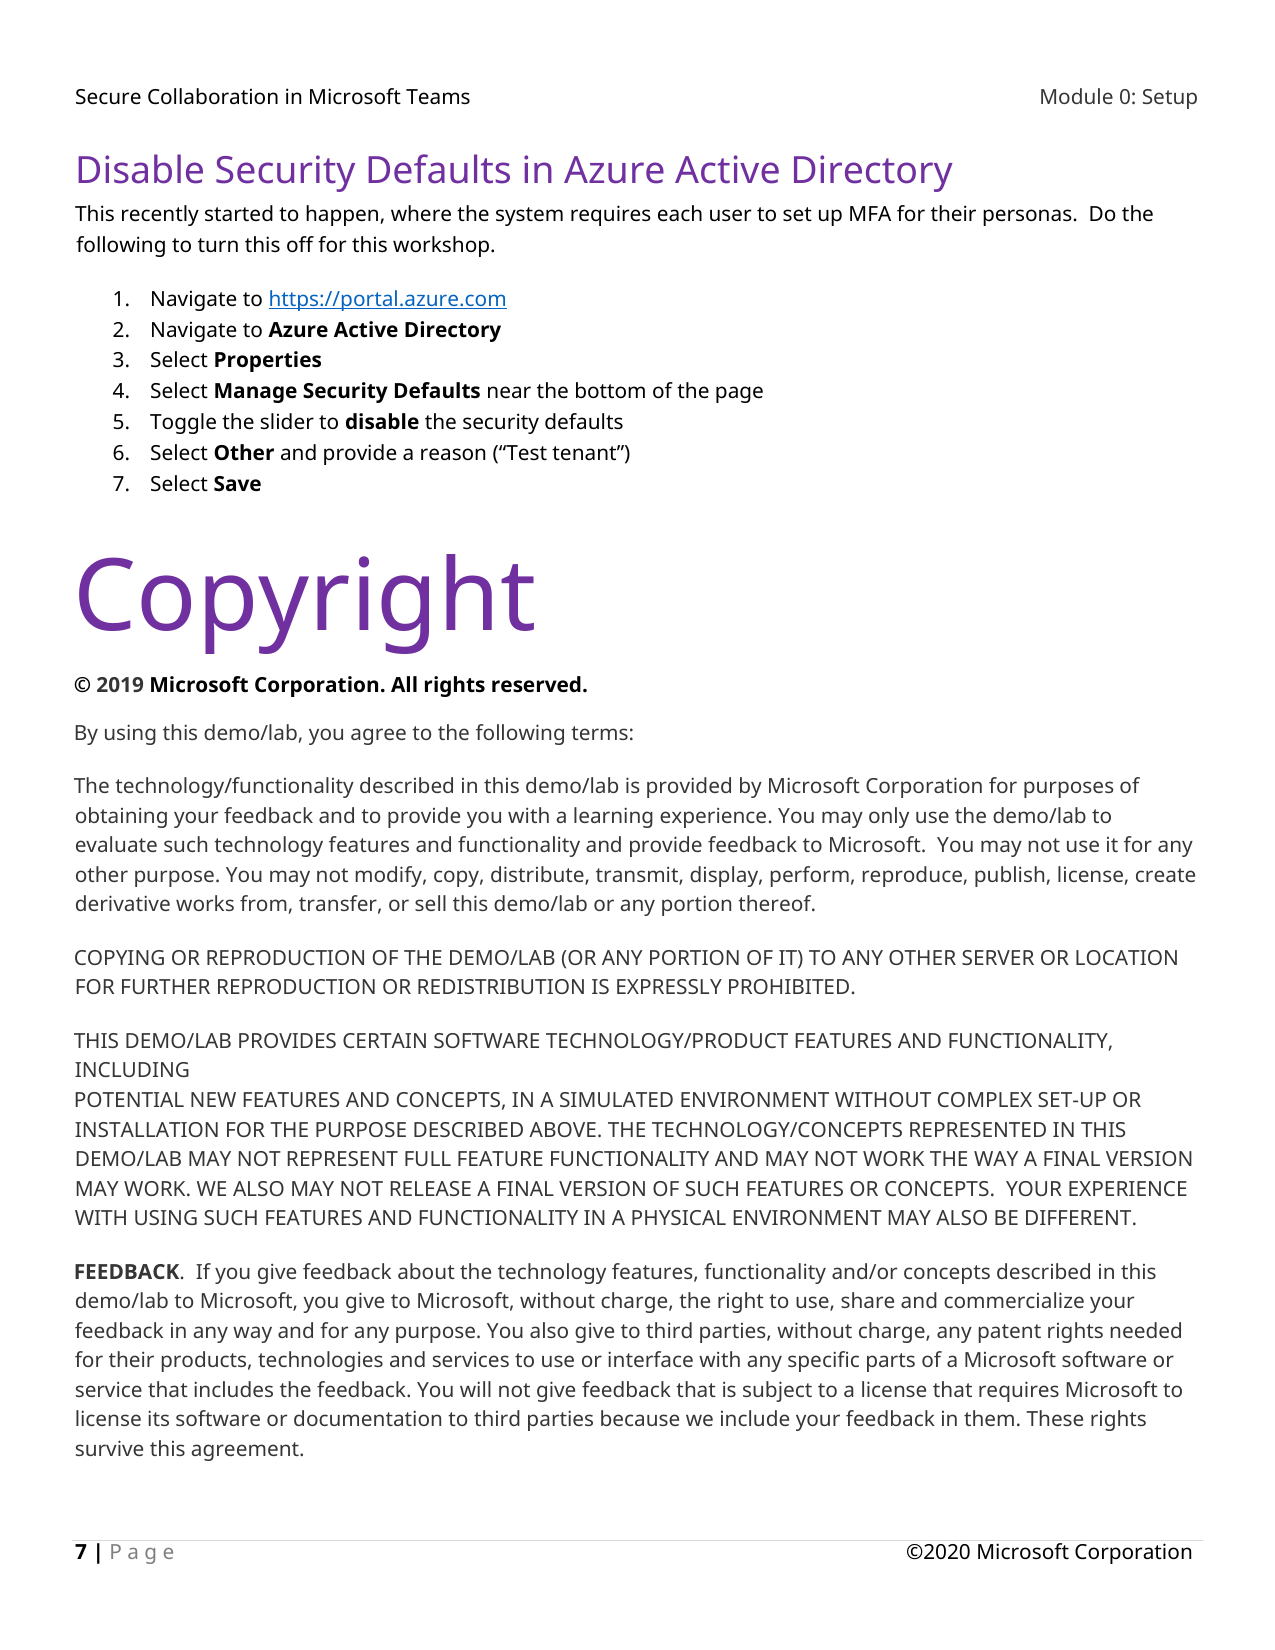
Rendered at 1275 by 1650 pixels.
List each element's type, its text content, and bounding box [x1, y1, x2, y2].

subtitle Copyright [73, 523, 1192, 659]
list Select Save [112, 469, 1198, 498]
text By using this demo/lab, you agree to the following terms: [73, 718, 1198, 746]
text FEEDBACK. If you give feedback about the technology features, functionality and/or concepts described in this demo/lab to Microsoft, you give to Microsoft, without charge, the right to use, share and commercialize your feedback in any way and for any purpose. You also give to third parties, without charge, any patent rights needed for their products, technologies and services to use or interface with any specific parts of a Microsoft software or service that includes the feedback. You will not give feedback that is subject to a license that requires Microsoft to license its software or documentation to third parties because we include your feedback in them. These rights survive this agreement. [73, 1257, 1198, 1462]
text COPYING OR REPRODUCTION OF THE DEMO/LAB (OR ANY PORTION OF IT) TO ANY OTHER SERVER OR LOCATION FOR FURTHER REPRODUCTION OR REDISTRIBUTION IS EXPRESSLY PROHIBITED. [73, 943, 1198, 1001]
text POTENTIAL NEW FEATURES AND CONCEPTS, IN A SIMULATED ENVIRONMENT WITHOUT COMPLEX SET-UP OR INSTALLATION FOR THE PURPOSE DESCRIBED ABOVE. THE TECHNOLOGY/CONCEPTS REPRESENTED IN THIS DEMO/LAB MAY NOT REPRESENT FULL FEATURE FUNCTIONALITY AND MAY NOT WORK THE WAY A FINAL VERSION MAY WORK. WE ALSO MAY NOT RELEASE A FINAL VERSION OF SUCH FEATURES OR CONCEPTS. YOUR EXPERIENCE WITH USING SUCH FEATURES AND FUNCTIONALITY IN A PHYSICAL ENVIRONMENT MAY ALSO BE DIFFERENT. [73, 1085, 1198, 1232]
list Select Properties [112, 346, 1198, 374]
list Select Manage Security Defaults near the bottom of the page [112, 377, 1198, 405]
list Toggle the slider to disable the security defaults [112, 407, 1198, 436]
text © 2019 Microsoft Corporation. All rights reserved. [73, 670, 1198, 699]
list Select Other and provide a reason (“Test tenant”) [112, 438, 1198, 467]
text THIS DEMO/LAB PROVIDES CERTAIN SOFTWARE TECHNOLOGY/PRODUCT FEATURES AND FUNCTIONALITY, INCLUDING [73, 1026, 1198, 1084]
text This recently started to happen, where the system requires each user to set up MFA for their personas. Do the following to turn this off for this workshop. [75, 199, 1198, 258]
text The technology/functionality described in this demo/lab is provided by Microsoft Corporation for purposes of obtaining your feedback and to provide you with a learning experience. You may only use the demo/lab to evaluate such technology features and functionality and provide feedback to Microsoft. You may not use it for any other purpose. You may not modify, copy, distribute, transmit, display, perform, reproduce, publish, license, create derivative works from, transfer, or sell this demo/lab or any portion thereof. [73, 771, 1198, 918]
subtitle Disable Security Defaults in Azure Active Directory [75, 143, 1198, 194]
list Navigate to Azure Active Directory [112, 315, 1198, 343]
list Navigate to https://portal.azure.com [112, 284, 1198, 312]
